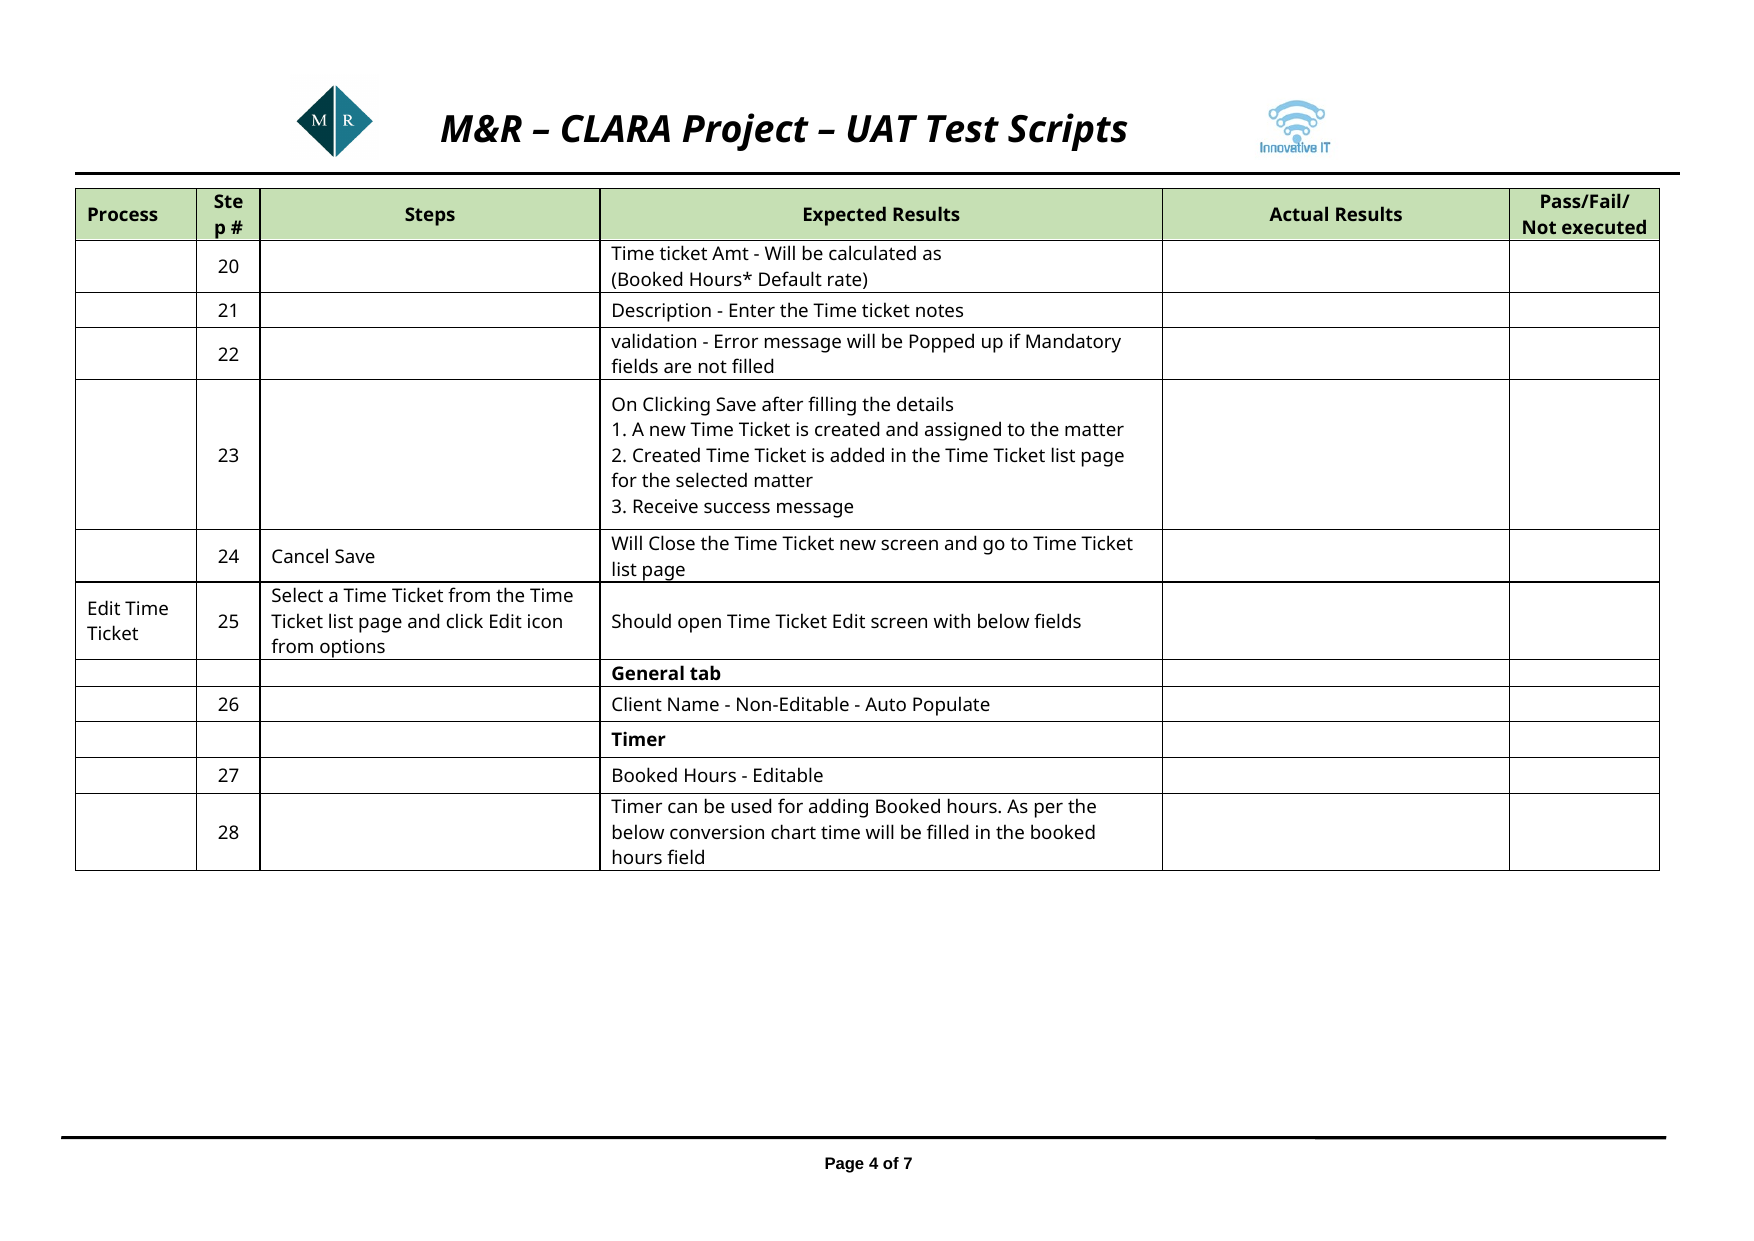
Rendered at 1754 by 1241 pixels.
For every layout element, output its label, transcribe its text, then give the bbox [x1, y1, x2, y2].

table_cell 21 [197, 293, 259, 327]
table_cell Should open Time Ticket Edit screen with below fields [601, 583, 1162, 659]
table_cell [1163, 758, 1509, 792]
table_cell [1510, 241, 1659, 292]
table_cell [76, 380, 196, 529]
table_cell 22 [197, 328, 259, 379]
table_cell [261, 794, 599, 870]
table_cell [261, 758, 599, 792]
table_header Process [76, 189, 196, 239]
table_cell Booked Hours - Editable [601, 758, 1162, 792]
table_cell [1510, 293, 1659, 327]
table_cell [1163, 660, 1509, 686]
table_cell General tab [601, 660, 1162, 686]
table_cell validation - Error message will be Popped up if Mandatory fields are not filled [601, 328, 1162, 379]
table_cell [261, 328, 599, 379]
table_cell Cancel Save [261, 530, 599, 581]
table_cell 23 [197, 380, 259, 529]
table_cell 24 [197, 530, 259, 581]
table_cell Time ticket Amt - Will be calculated as (Booked Hours* Default rate) [601, 241, 1162, 292]
table_cell [1163, 241, 1509, 292]
table_cell [261, 722, 599, 757]
table_cell [1163, 722, 1509, 757]
table_cell [197, 660, 259, 686]
table_cell [76, 687, 196, 721]
table_cell [1163, 687, 1509, 721]
table_cell On Clicking Save after filling the details 1. A new Time Ticket is created and assigned to the matter 2. Created Time Ticket is added in the Time Ticket list page for the selected matter 3. Receive success message [601, 380, 1162, 529]
table_cell [261, 687, 599, 721]
table_cell [1510, 758, 1659, 792]
table_cell [1510, 660, 1659, 686]
table_header Pass/Fail/ Not executed [1510, 189, 1659, 239]
table_cell [76, 530, 196, 581]
table_cell [1163, 380, 1509, 529]
table_cell [261, 241, 599, 292]
table_cell Description - Enter the Time ticket notes [601, 293, 1162, 327]
table_cell [76, 722, 196, 757]
table_cell [1510, 380, 1659, 529]
table_cell [1163, 794, 1509, 870]
table_cell [1510, 583, 1659, 659]
table_cell 28 [197, 794, 259, 870]
table_cell Timer can be used for adding Booked hours. As per the below conversion chart time will be filled in the booked hours field [601, 794, 1162, 870]
table_header Step # [197, 189, 259, 239]
table_cell [1510, 722, 1659, 757]
table_cell [1163, 293, 1509, 327]
table_cell [76, 328, 196, 379]
table_cell Client Name - Non-Editable - Auto Populate [601, 687, 1162, 721]
table_cell [1163, 583, 1509, 659]
table_cell [1510, 530, 1659, 581]
table_cell [197, 722, 259, 757]
picture [1243, 84, 1350, 160]
table_cell 20 [197, 241, 259, 292]
table_cell [1510, 687, 1659, 721]
table_cell [261, 380, 599, 529]
table_cell [261, 293, 599, 327]
table_cell Timer [601, 722, 1162, 757]
table_cell [1510, 794, 1659, 870]
picture [290, 74, 379, 160]
table_cell [76, 758, 196, 792]
table_cell [1163, 530, 1509, 581]
table_cell [76, 241, 196, 292]
table_header Steps [261, 189, 599, 239]
table_cell Edit Time Ticket [76, 583, 196, 659]
table_cell [1510, 328, 1659, 379]
table_cell Will Close the Time Ticket new screen and go to Time Ticket list page [601, 530, 1162, 581]
table_cell [76, 794, 196, 870]
table_header Actual Results [1163, 189, 1509, 239]
table_cell [261, 660, 599, 686]
table_cell 26 [197, 687, 259, 721]
table_cell 25 [197, 583, 259, 659]
table_cell [76, 660, 196, 686]
table_cell [1163, 328, 1509, 379]
table_header Expected Results [601, 189, 1162, 239]
table_cell [76, 293, 196, 327]
table_cell Select a Time Ticket from the Time Ticket list page and click Edit icon from options [261, 583, 599, 659]
table_cell 27 [197, 758, 259, 792]
